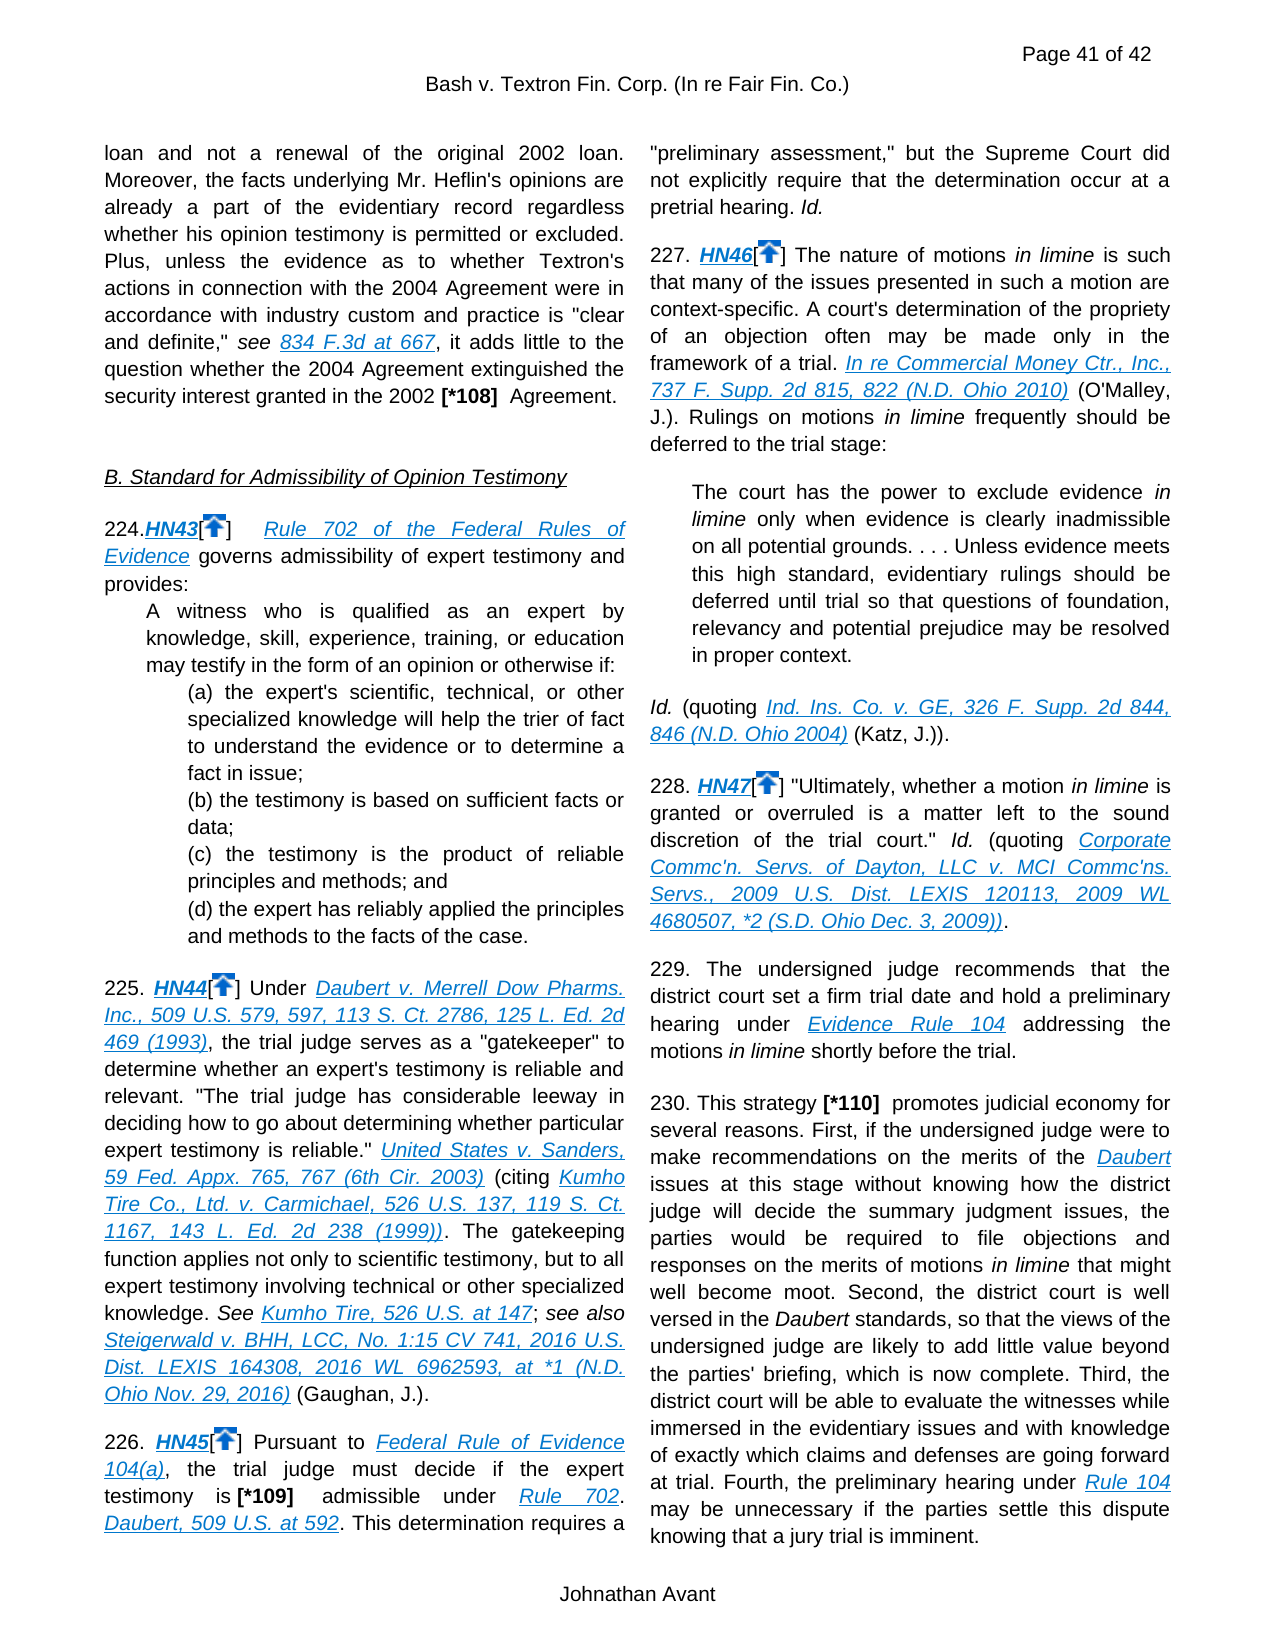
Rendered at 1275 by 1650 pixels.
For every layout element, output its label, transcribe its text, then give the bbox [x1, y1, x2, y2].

text 230. This strategy [*110] promotes judicial economy for several reasons. First, if the undersigned judge were to make recommendations on the merits of the Daubert issues at this stage without knowing how the district judge will decide the summary judgment issues, the parties would be required to file objections and responses on the merits of motions in limine that might well become moot. Second, the district court is well versed in the Daubert standards, so that the views of the undersigned judge are likely to add little value beyond the parties' briefing, which is now complete. Third, the district court will be able to evaluate the witnesses while immersed in the evidentiary issues and with knowledge of exactly which claims and defenses are going forward at trial. Fourth, the preliminary hearing under Rule 104 may be unnecessary if the parties settle this dispute knowing that a jury trial is imminent. [650, 1087, 1171, 1548]
text B. Standard for Admissibility of Opinion Testimony [104, 433, 625, 489]
text (d) the expert has reliably applied the principles and methods to the facts of the case. [187, 893, 625, 947]
text 228. HN47[] "Ultimately, whether a motion in limine is granted or overruled is a matter left to the sound discretion of the trial court." Id. (quoting Corporate Commc'n. Servs. of Dayton, LLC v. MCI Commc'ns. Servs., 2009 U.S. Dist. LEXIS 120113, 2009 WL 4680507, *2 (S.D. Ohio Dec. 3, 2009)). [650, 771, 1171, 876]
picture [756, 771, 779, 794]
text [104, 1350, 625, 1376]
text 224.HN43[] Rule 702 of the Federal Rules of Evidence governs admissibility of expert testimony and provides: [104, 514, 625, 595]
text (a) the expert's scientific, technical, or other specialized knowledge will help the trier of fact to understand the evidence or to determine a fact in issue; [187, 677, 625, 785]
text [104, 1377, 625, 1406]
text (c) the testimony is the product of reliable principles and methods; and [187, 839, 625, 893]
text The court has the power to exclude evidence in limine only when evidence is clearly inadmissible on all potential grounds. . . . Unless evidence meets this high standard, evidentiary rulings should be deferred until trial so that questions of foundation, relevancy and potential prejudice may be resolved in proper context. [692, 477, 1171, 667]
text 226. HN45[] Pursuant to Federal Rule of Evidence 104(a), the trial judge must decide if the expert testimony is [*109] admissible under Rule 702. Daubert, 509 U.S. at 592. This determination requires a "preliminary assessment," but the Supreme Court did not explicitly require that the determination occur at a pretrial hearing. Id. [650, 137, 1171, 219]
picture [203, 514, 226, 537]
text (b) the testimony is based on sufficient facts or data; [187, 785, 625, 839]
picture [214, 1427, 237, 1450]
text 225. HN44[] Under Daubert v. Merrell Dow Pharms. Inc., 509 U.S. 579, 597, 113 S. Ct. 2786, 125 L. Ed. 2d 469 (1993), the trial judge serves as a "gatekeeper" to determine whether an expert's testimony is reliable and relevant. "The trial judge has considerable leeway in deciding how to go about determining whether particular expert testimony is reliable." United States v. Sanders, 59 Fed. Appx. 765, 767 (6th Cir. 2003) (citing Kumho Tire Co., Ltd. v. Carmichael, 526 U.S. 137, 119 S. Ct. 1167, 143 L. Ed. 2d 238 (1999)). The gatekeeping function applies not only to scientific testimony, but to all expert testimony involving technical or other specialized knowledge. See Kumho Tire, 526 U.S. at 147; see also Steigerwald v. BHH, LCC, No. 1:15 CV 741, 2016 U.S. Dist. LEXIS 164308, 2016 WL 6962593, at *1 (N.D. Ohio Nov. 29, 2016) (Gaughan, J.). [104, 1025, 625, 1213]
text A witness who is qualified as an expert by knowledge, skill, experience, training, or education may testify in the form of an opinion or otherwise if: [146, 595, 625, 677]
text 227. HN46[] The nature of motions in limine is such that many of the issues presented in such a motion are context-specific. A court's determination of the propriety of an objection often may be made only in the framework of a trial. In re Commercial Money Ctr., Inc., 737 F. Supp. 2d 815, 822 (N.D. Ohio 2010) (O'Malley, J.). Rulings on motions in limine frequently should be deferred to the trial stage: [650, 239, 1171, 456]
text Id. (quoting Ind. Ins. Co. v. GE, 326 F. Supp. 2d 844, 846 (N.D. Ohio 2004) (Katz, J.)). [650, 692, 1171, 746]
text 229. The undersigned judge recommends that the district court set a firm trial date and hold a preliminary hearing under Evidence Rule 104 addressing the motions in limine shortly before the trial. [650, 954, 1171, 1062]
text 225. HN44[] Under Daubert v. Merrell Dow Pharms. Inc., 509 U.S. 579, 597, 113 S. Ct. 2786, 125 L. Ed. 2d 469 (1993), the trial judge serves as a "gatekeeper" to determine whether an expert's testimony is reliable and relevant. "The trial judge has considerable leeway in deciding how to go about determining whether particular expert testimony is reliable." United States v. Sanders, 59 Fed. Appx. 765, 767 (6th Cir. 2003) (citing Kumho Tire Co., Ltd. v. Carmichael, 526 U.S. 137, 119 S. Ct. 1167, 143 L. Ed. 2d 238 (1999)). The gatekeeping function applies not only to scientific testimony, but to all expert testimony involving technical or other specialized knowledge. See Kumho Tire, 526 U.S. at 147; see also Steigerwald v. BHH, LCC, No. 1:15 CV 741, 2016 U.S. Dist. LEXIS 164308, 2016 WL 6962593, at *1 (N.D. Ohio Nov. 29, 2016) (Gaughan, J.). [104, 1214, 625, 1349]
picture [758, 240, 781, 263]
picture [212, 973, 235, 996]
text 226. HN45[] Pursuant to Federal Rule of Evidence 104(a), the trial judge must decide if the expert testimony is [*109] admissible under Rule 702. Daubert, 509 U.S. at 592. This determination requires a "preliminary assessment," but the Supreme Court did not explicitly require that the determination occur at a pretrial hearing. Id. [104, 1427, 625, 1535]
